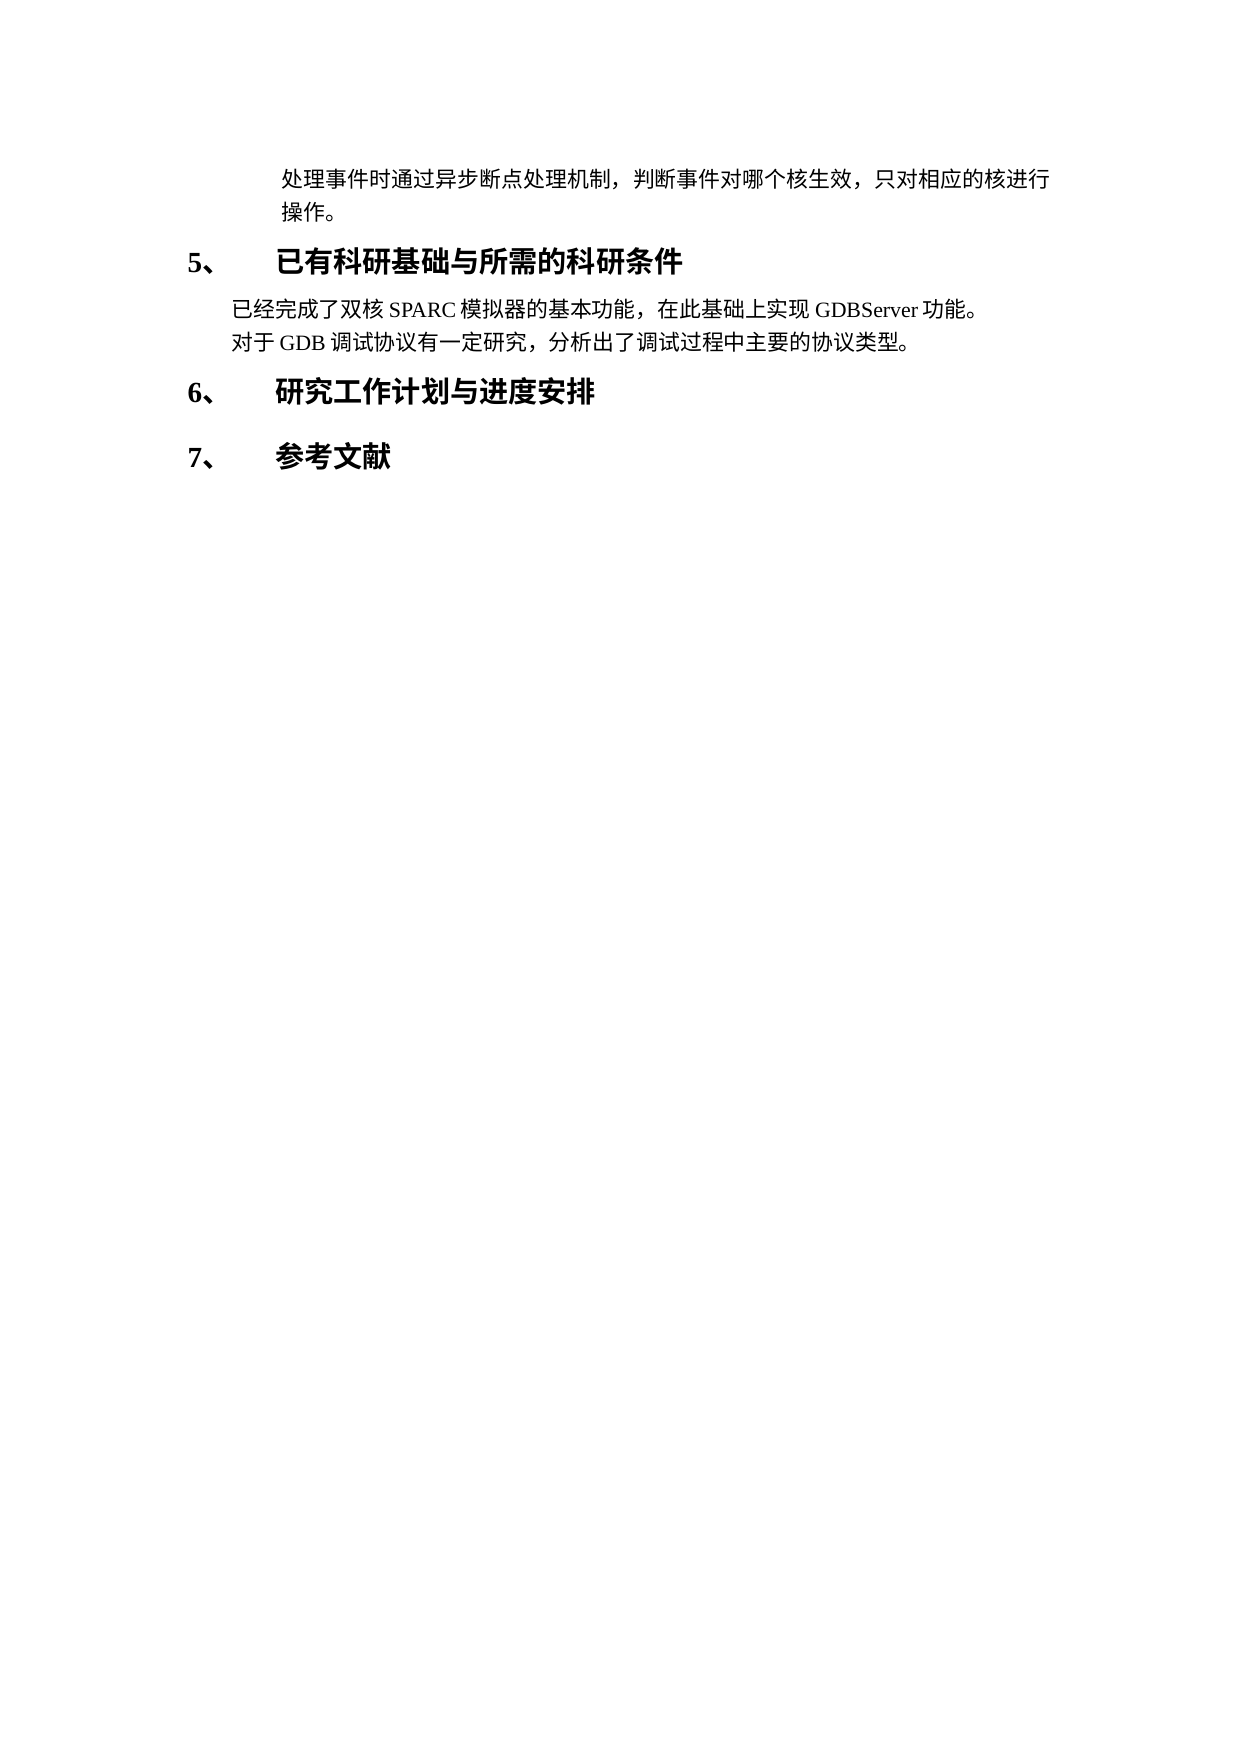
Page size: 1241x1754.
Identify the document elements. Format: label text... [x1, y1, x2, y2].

text 已经完成了双核SPARC模拟器的基本功能，在此基础上实现GDBServer功能。 [231, 292, 1053, 324]
text 7、 参考文献 [187, 422, 1053, 487]
text 6、 研究工作计划与进度安排 [187, 357, 1053, 422]
list 已有科研基础与所需的科研条件 [187, 227, 1053, 292]
text 对于GDB调试协议有一定研究，分析出了调试过程中主要的协议类型。 [231, 324, 1053, 357]
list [231, 162, 1053, 227]
